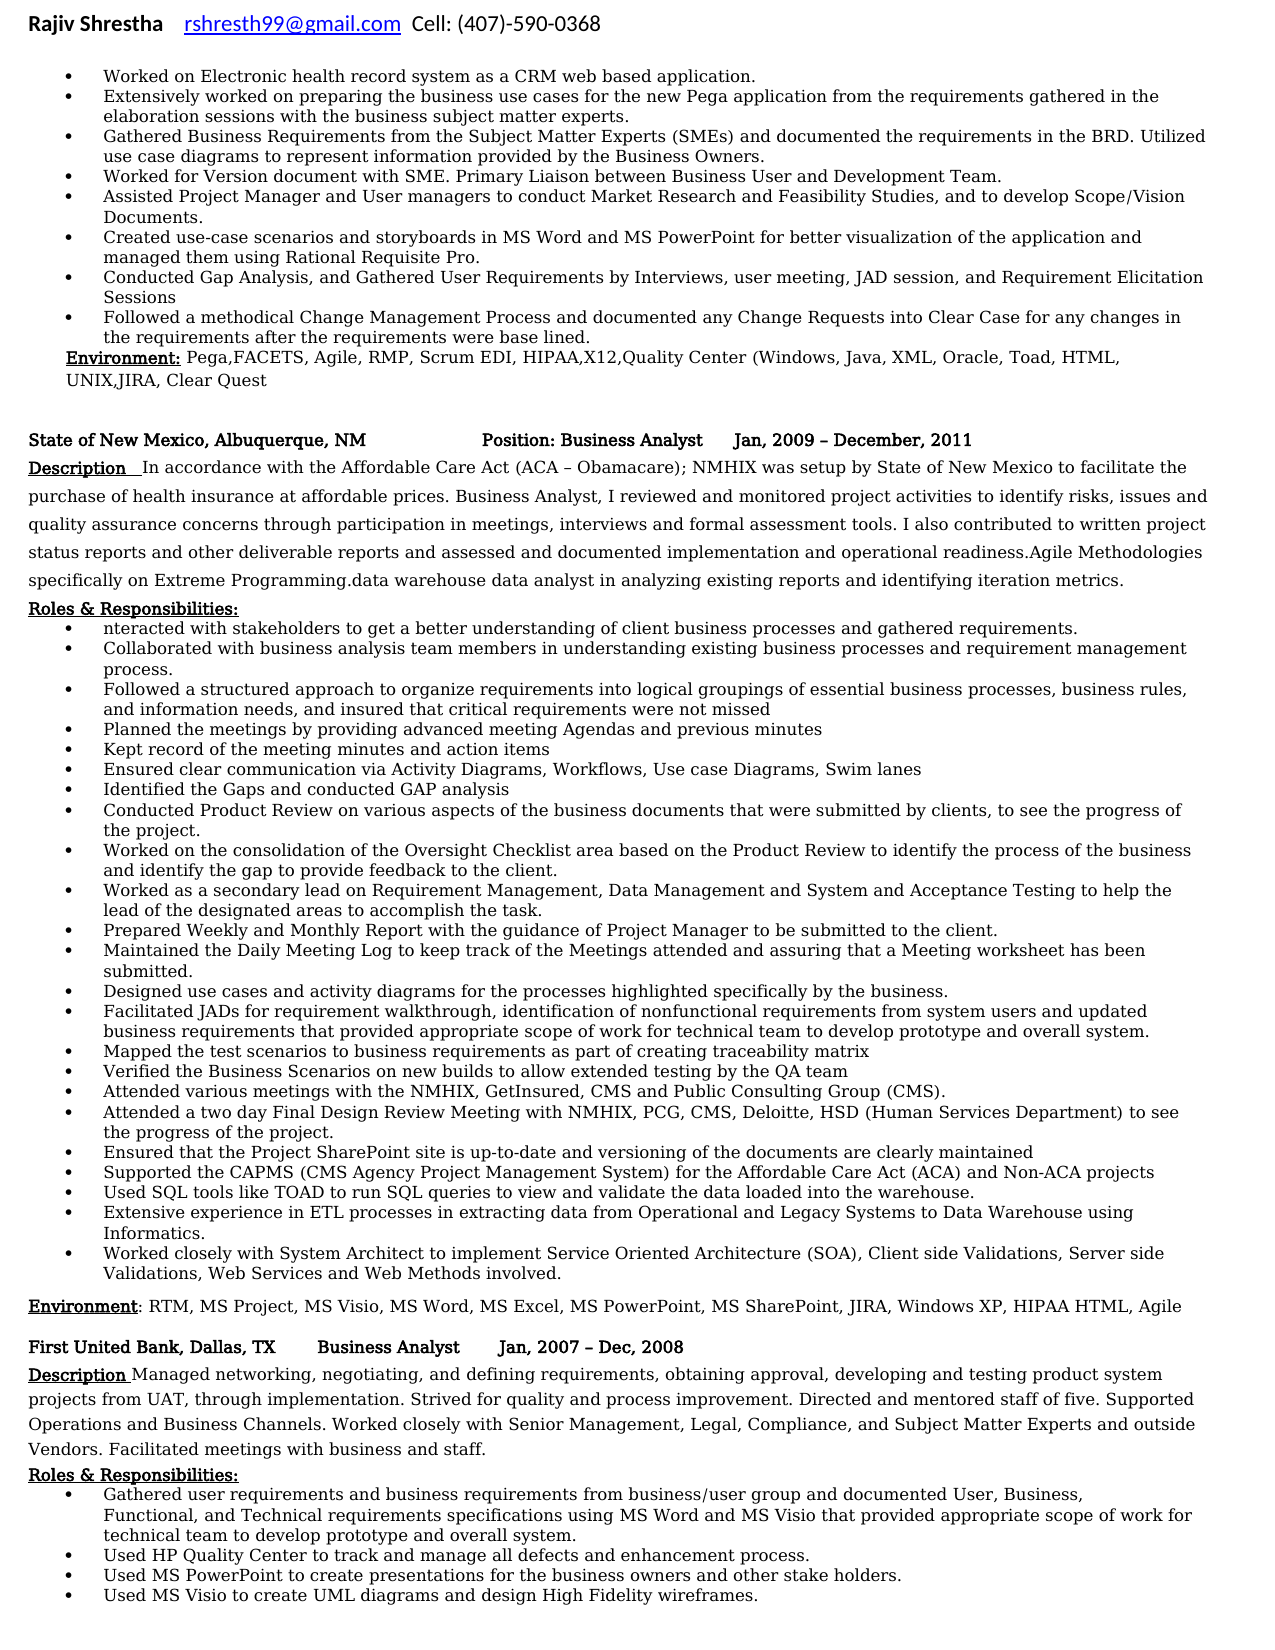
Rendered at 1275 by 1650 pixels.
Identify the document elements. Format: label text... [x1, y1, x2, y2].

list Identified the Gaps and conducted GAP analysis [66, 779, 1209, 799]
list Designed use cases and activity diagrams for the processes highlighted specifically by the business. [66, 980, 1209, 1001]
list Attended a two day Final Design Review Meeting with NMHIX, PCG, CMS, Deloitte, HSD (Human Services Department) to see the progress of the project. [66, 1101, 1209, 1142]
text State of New Mexico, Albuquerque, NM Position: Business Analyst Jan, 2009 – December, 2011 Description In accordance with the Affordable Care Act (ACA – Obamacare); NMHIX was setup by State of New Mexico to facilitate the purchase of health insurance at affordable prices. Business Analyst, I reviewed and monitored project activities to identify risks, issues and quality assurance concerns through participation in meetings, interviews and formal assessment tools. I also contributed to written project status reports and other deliverable reports and assessed and documented implementation and operational readiness.Agile Methodologies specifically on Extreme Programming.data warehouse data analyst in analyzing existing reports and identifying iteration metrics. [28, 421, 1209, 590]
text Environment: RTM, MS Project, MS Visio, MS Word, MS Excel, MS PowerPoint, MS SharePoint, JIRA, Windows XP, HIPAA HTML, Agile [28, 1283, 1209, 1316]
list Conducted Gap Analysis, and Gathered User Requirements by Interviews, user meeting, JAD session, and Requirement Elicitation Sessions [66, 267, 1209, 307]
text First United Bank, Dallas, TX Business Analyst Jan, 2007 – Dec, 2008 [28, 1336, 1209, 1356]
list Used MS Visio to create UML diagrams and design High Fidelity wireframes. [66, 1585, 1209, 1605]
list Followed a structured approach to organize requirements into logical groupings of essential business processes, business rules, and information needs, and insured that critical requirements were not missed [66, 678, 1209, 718]
list Extensively worked on preparing the business use cases for the new Pega application from the requirements gathered in the elaboration sessions with the business subject matter experts. [66, 86, 1209, 126]
list Gathered Business Requirements from the Subject Matter Experts (SMEs) and documented the requirements in the BRD. Utilized use case diagrams to represent information provided by the Business Owners. [66, 126, 1209, 166]
list Followed a methodical Change Management Process and documented any Change Requests into Clear Case for any changes in the requirements after the requirements were base lined. [66, 307, 1209, 347]
list Used HP Quality Center to track and manage all defects and enhancement process. [66, 1544, 1209, 1565]
list Created use-case scenarios and storyboards in MS Word and MS PowerPoint for better visualization of the application and managed them using Rational Requisite Pro. [66, 226, 1209, 267]
list Mapped the test scenarios to business requirements as part of creating traceability matrix [66, 1041, 1209, 1061]
text Roles & Responsibilities: [28, 590, 1209, 618]
list Assisted Project Manager and User managers to conduct Market Research and Feasibility Studies, and to develop Scope/Vision Documents. [66, 186, 1209, 226]
list Prepared Weekly and Monthly Report with the guidance of Project Manager to be submitted to the client. [66, 920, 1209, 940]
list Worked on the consolidation of the Oversight Checklist area based on the Product Review to identify the process of the business and identify the gap to provide feedback to the client. [66, 839, 1209, 880]
list Facilitated JADs for requirement walkthrough, identification of nonfunctional requirements from system users and updated business requirements that provided appropriate scope of work for technical team to develop prototype and overall system. [66, 1001, 1209, 1041]
list Collaborated with business analysis team members in understanding existing business processes and requirement management process. [66, 638, 1209, 678]
text Environment: Pega,FACETS, Agile, RMP, Scrum EDI, HIPAA,X12,Quality Center (Windows, Java, XML, Oracle, Toad, HTML, UNIX,JIRA, Clear Quest [66, 347, 1209, 390]
text Description Managed networking, negotiating, and defining requirements, obtaining approval, developing and testing product system projects from UAT, through implementation. Strived for quality and process improvement. Directed and mentored staff of five. Supported Operations and Business Channels. Worked closely with Senior Management, Legal, Compliance, and Subject Matter Experts and outside Vendors. Facilitated meetings with business and staff. Roles & Responsibilities: [28, 1359, 1209, 1484]
list Attended various meetings with the NMHIX, GetInsured, CMS and Public Consulting Group (CMS). [66, 1081, 1209, 1101]
list Worked on Electronic health record system as a CRM web based application. [66, 65, 1209, 86]
list Kept record of the meeting minutes and action items [66, 739, 1209, 759]
list Conducted Product Review on various aspects of the business documents that were submitted by clients, to see the progress of the project. [66, 799, 1209, 839]
list Used MS PowerPoint to create presentations for the business owners and other stake holders. [66, 1565, 1209, 1585]
list Planned the meetings by providing advanced meeting Agendas and previous minutes [66, 718, 1209, 739]
list Ensured clear communication via Activity Diagrams, Workflows, Use case Diagrams, Swim lanes [66, 759, 1209, 779]
list Gathered user requirements and business requirements from business/user group and documented User, Business, Functional, and Technical requirements specifications using MS Word and MS Visio that provided appropriate scope of work for technical team to develop prototype and overall system. [66, 1484, 1209, 1544]
list Maintained the Daily Meeting Log to keep track of the Meetings attended and assuring that a Meeting worksheet has been submitted. [66, 940, 1209, 980]
list Verified the Business Scenarios on new builds to allow extended testing by the QA team [66, 1061, 1209, 1081]
list Ensured that the Project SharePoint site is up-to-date and versioning of the documents are clearly maintained [66, 1142, 1209, 1162]
list Worked as a secondary lead on Requirement Management, Data Management and System and Acceptance Testing to help the lead of the designated areas to accomplish the task. [66, 880, 1209, 920]
list Worked closely with System Architect to implement Service Oriented Architecture (SOA), Client side Validations, Server side Validations, Web Services and Web Methods involved. [66, 1242, 1209, 1283]
list Used SQL tools like TOAD to run SQL queries to view and validate the data loaded into the warehouse. [66, 1182, 1209, 1202]
list Supported the CAPMS (CMS Agency Project Management System) for the Affordable Care Act (ACA) and Non-ACA projects [66, 1162, 1209, 1182]
list nteracted with stakeholders to get a better understanding of client business processes and gathered requirements. [66, 618, 1209, 638]
list Extensive experience in ETL processes in extracting data from Operational and Legacy Systems to Data Warehouse using Informatics. [66, 1202, 1209, 1242]
list Worked for Version document with SME. Primary Liaison between Business User and Development Team. [66, 166, 1209, 186]
